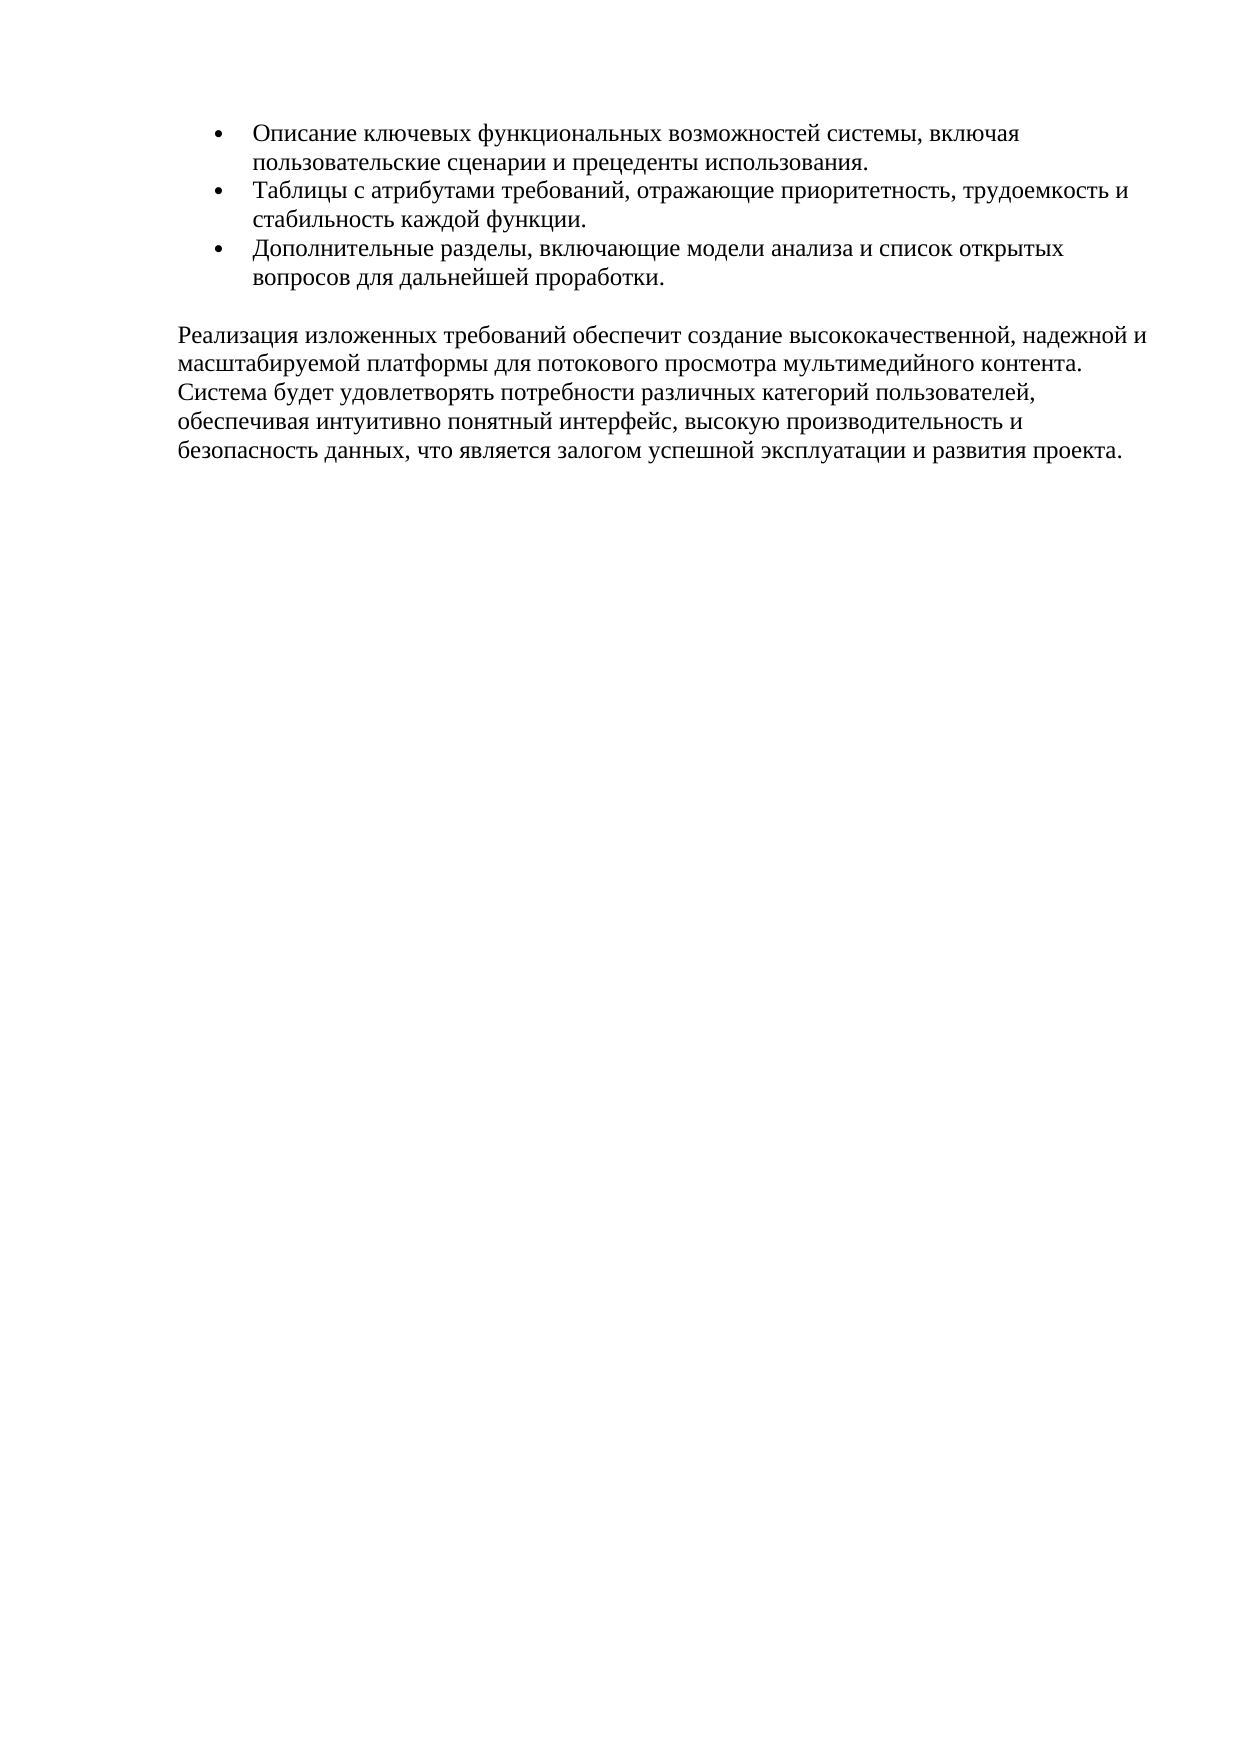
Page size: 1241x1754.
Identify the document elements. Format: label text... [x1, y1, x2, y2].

list Таблицы с атрибутами требований, отражающие приоритетность, трудоемкость и стабильность каждой функции. [215, 176, 1152, 233]
list Описание ключевых функциональных возможностей системы, включая пользовательские сценарии и прецеденты использования. [215, 118, 1152, 176]
list Дополнительные разделы, включающие модели анализа и список открытых вопросов для дальнейшей проработки. [215, 233, 1152, 291]
text Реализация изложенных требований обеспечит создание высококачественной, надежной и масштабируемой платформы для потокового просмотра мультимедийного контента. Система будет удовлетворять потребности различных категорий пользователей, обеспечивая интуитивно понятный интерфейс, высокую производительность и безопасность данных, что является залогом успешной эксплуатации и развития проекта. [177, 320, 1152, 463]
